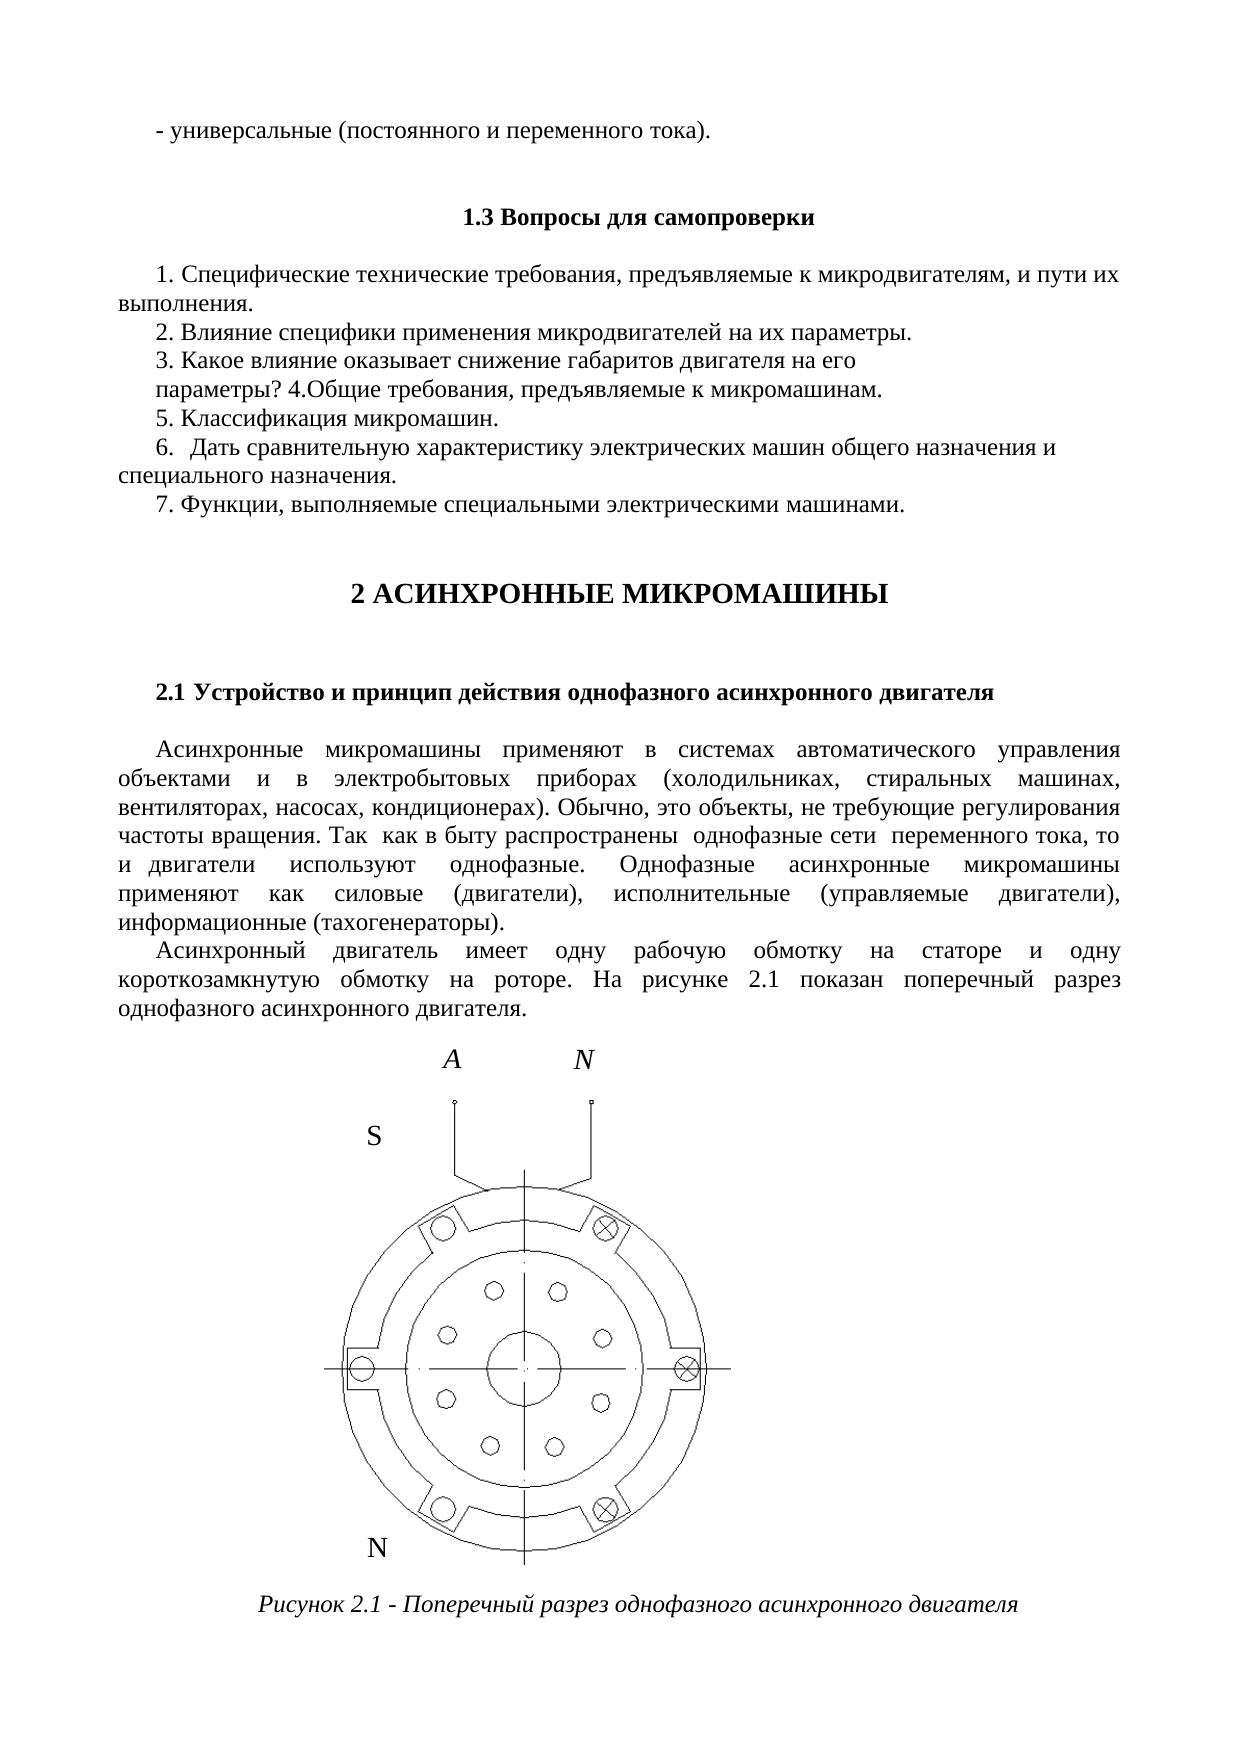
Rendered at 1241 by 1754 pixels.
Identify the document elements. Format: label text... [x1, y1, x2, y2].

text Рисунок 2.1 - Поперечный разрез однофазного асинхронного двигателя [85, 1589, 1191, 1618]
list Дать сравнительную характеристику электрических машин общего назначения и специального назначения. [118, 432, 1121, 489]
text Асинхронный двигатель имеет одну рабочую обмотку на статоре и одну короткозамкнутую обмотку на роторе. На рисунке 2.1 показан поперечный разрез однофазного асинхронного двигателя. [118, 935, 1122, 1022]
list Специфические технические требования, предъявляемые к микродвигателям, и пути их выполнения. [118, 259, 1121, 317]
list Функции, выполняемые специальными электрическими машинами. [155, 489, 1217, 518]
list Классификация микромашин. [155, 403, 1217, 432]
text А N [443, 1042, 1217, 1076]
list Влияние специфики применения микродвигателей на их параметры. [155, 317, 1217, 346]
subtitle Устройство и принцип действия однофазного асинхронного двигателя [155, 677, 1217, 706]
text Асинхронные микромашины применяют в системах автоматического управления объектами и в электробытовых приборах (холодильниках, стиральных машинах, вентиляторах, насосах, кондиционерах). Обычно, это объекты, не требующие регулирования частоты вращения. Так как в быту распространены однофазные сети переменного тока, то и двигатели используют однофазные. Однофазные асинхронные микромашины применяют как силовые (двигатели), исполнительные (управляемые двигатели), информационные (тахогенераторы). [118, 734, 1122, 935]
subtitle 2 АСИНХРОННЫЕ МИКРОМАШИНЫ [85, 576, 1153, 610]
picture [324, 1100, 731, 1565]
subtitle Вопросы для самопроверки [462, 202, 1217, 231]
list универсальные (постоянного и переменного тока). [155, 115, 1217, 144]
list Какое влияние оказывает снижение габаритов двигателя на его параметры? 4.Общие требования, предъявляемые к микромашинам. [155, 346, 988, 403]
